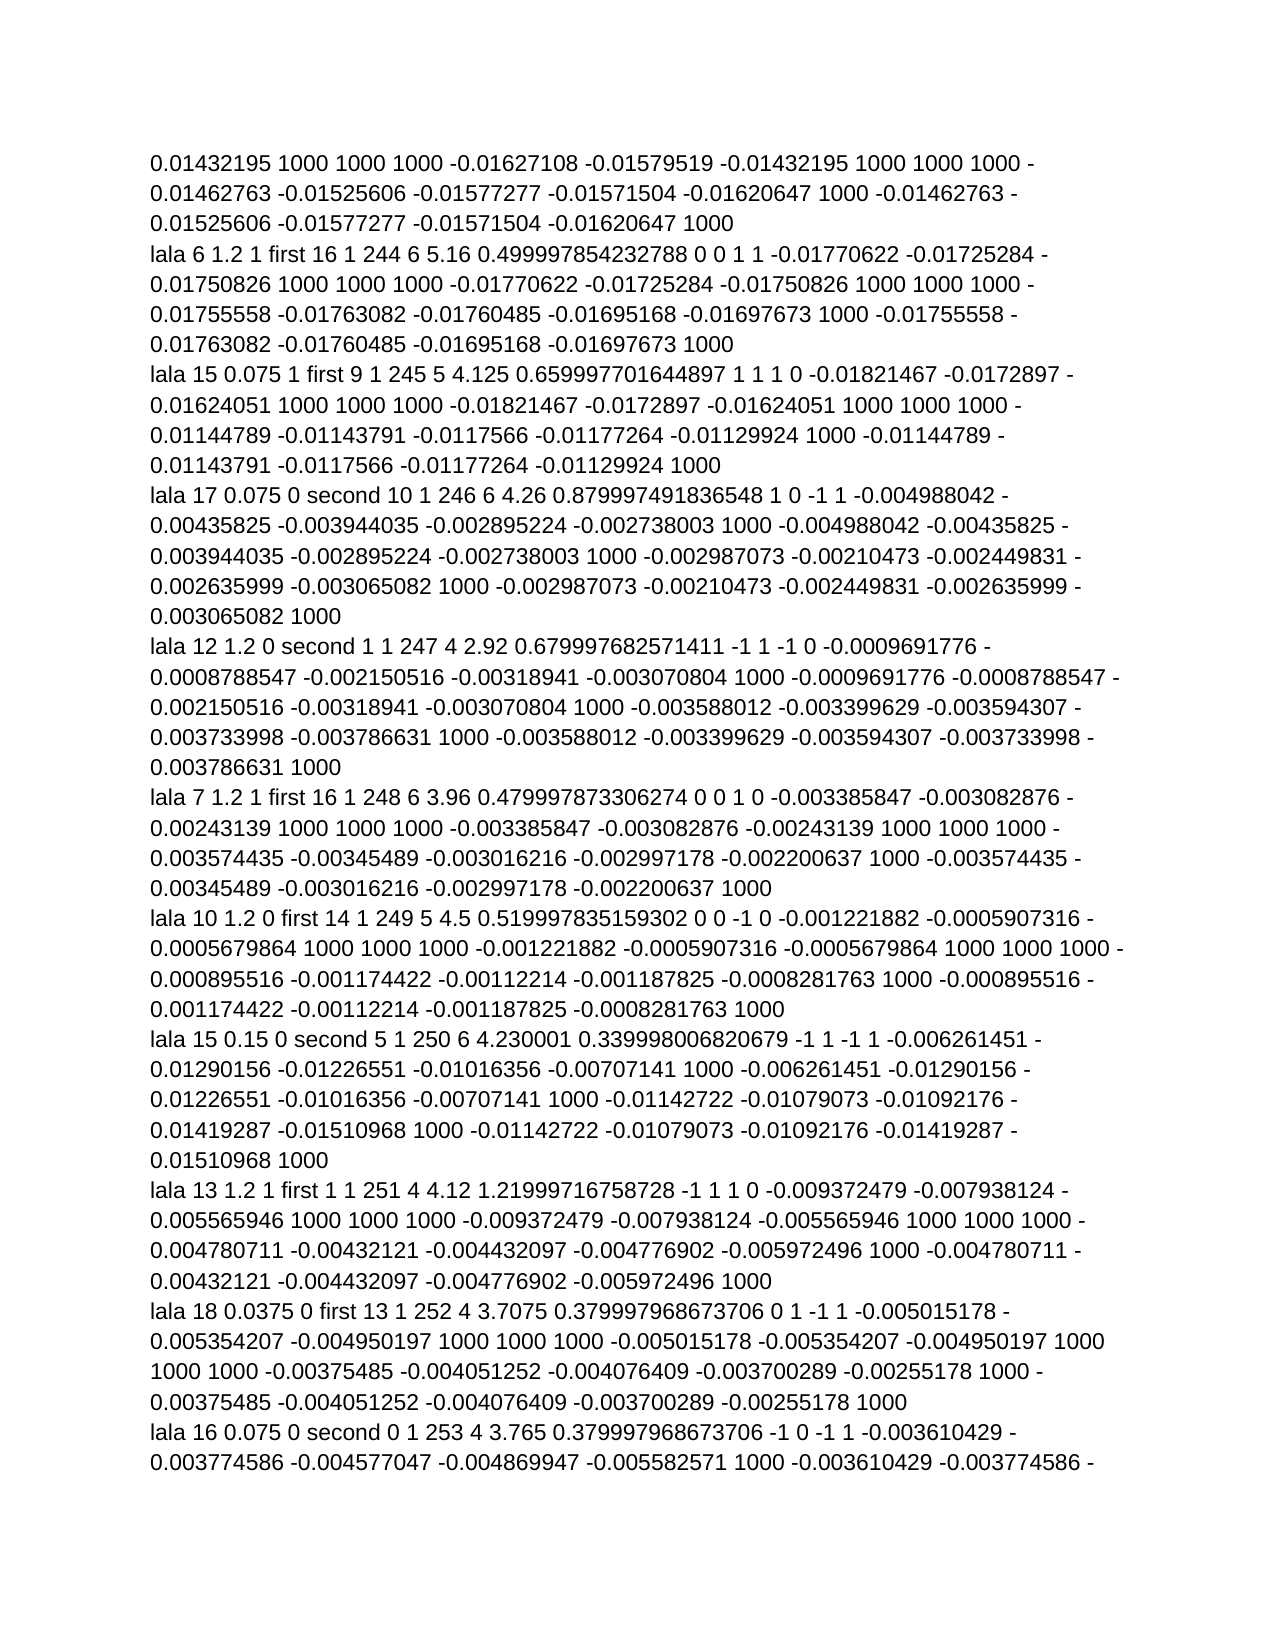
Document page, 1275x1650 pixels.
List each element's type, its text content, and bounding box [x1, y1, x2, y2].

text lala 15 0.15 0 second 5 1 250 6 4.230001 0.339998006820679 -1 1 -1 1 -0.006261451 -0.01290156 -0.01226551 -0.01016356 -0.00707141 1000 -0.006261451 -0.01290156 -0.01226551 -0.01016356 -0.00707141 1000 -0.01142722 -0.01079073 -0.01092176 -0.01419287 -0.01510968 1000 -0.01142722 -0.01079073 -0.01092176 -0.01419287 -0.01510968 1000 [150, 1026, 1125, 1173]
text lala 15 0.075 1 first 9 1 245 5 4.125 0.659997701644897 1 1 1 0 -0.01821467 -0.0172897 -0.01624051 1000 1000 1000 -0.01821467 -0.0172897 -0.01624051 1000 1000 1000 -0.01144789 -0.01143791 -0.0117566 -0.01177264 -0.01129924 1000 -0.01144789 -0.01143791 -0.0117566 -0.01177264 -0.01129924 1000 [150, 361, 1125, 478]
text lala 13 1.2 1 first 1 1 251 4 4.12 1.21999716758728 -1 1 1 0 -0.009372479 -0.007938124 -0.005565946 1000 1000 1000 -0.009372479 -0.007938124 -0.005565946 1000 1000 1000 -0.004780711 -0.00432121 -0.004432097 -0.004776902 -0.005972496 1000 -0.004780711 -0.00432121 -0.004432097 -0.004776902 -0.005972496 1000 [150, 1177, 1125, 1294]
text lala 6 1.2 1 first 16 1 244 6 5.16 0.499997854232788 0 0 1 1 -0.01770622 -0.01725284 -0.01750826 1000 1000 1000 -0.01770622 -0.01725284 -0.01750826 1000 1000 1000 -0.01755558 -0.01763082 -0.01760485 -0.01695168 -0.01697673 1000 -0.01755558 -0.01763082 -0.01760485 -0.01695168 -0.01697673 1000 [150, 241, 1125, 358]
text lala 18 0.0375 0 first 13 1 252 4 3.7075 0.379997968673706 0 1 -1 1 -0.005015178 -0.005354207 -0.004950197 1000 1000 1000 -0.005015178 -0.005354207 -0.004950197 1000 1000 1000 -0.00375485 -0.004051252 -0.004076409 -0.003700289 -0.00255178 1000 -0.00375485 -0.004051252 -0.004076409 -0.003700289 -0.00255178 1000 [150, 1298, 1125, 1415]
text lala 10 1.2 0 first 14 1 249 5 4.5 0.519997835159302 0 0 -1 0 -0.001221882 -0.0005907316 -0.0005679864 1000 1000 1000 -0.001221882 -0.0005907316 -0.0005679864 1000 1000 1000 -0.000895516 -0.001174422 -0.00112214 -0.001187825 -0.0008281763 1000 -0.000895516 -0.001174422 -0.00112214 -0.001187825 -0.0008281763 1000 [150, 905, 1125, 1022]
text lala 7 1.2 1 first 16 1 248 6 3.96 0.479997873306274 0 0 1 0 -0.003385847 -0.003082876 -0.00243139 1000 1000 1000 -0.003385847 -0.003082876 -0.00243139 1000 1000 1000 -0.003574435 -0.00345489 -0.003016216 -0.002997178 -0.002200637 1000 -0.003574435 -0.00345489 -0.003016216 -0.002997178 -0.002200637 1000 [150, 784, 1125, 901]
text lala 12 1.2 0 second 1 1 247 4 2.92 0.679997682571411 -1 1 -1 0 -0.0009691776 -0.0008788547 -0.002150516 -0.00318941 -0.003070804 1000 -0.0009691776 -0.0008788547 -0.002150516 -0.00318941 -0.003070804 1000 -0.003588012 -0.003399629 -0.003594307 -0.003733998 -0.003786631 1000 -0.003588012 -0.003399629 -0.003594307 -0.003733998 -0.003786631 1000 [150, 633, 1125, 781]
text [150, 1419, 1125, 1475]
text lala 17 0.075 0 second 10 1 246 6 4.26 0.879997491836548 1 0 -1 1 -0.004988042 -0.00435825 -0.003944035 -0.002895224 -0.002738003 1000 -0.004988042 -0.00435825 -0.003944035 -0.002895224 -0.002738003 1000 -0.002987073 -0.00210473 -0.002449831 -0.002635999 -0.003065082 1000 -0.002987073 -0.00210473 -0.002449831 -0.002635999 -0.003065082 1000 [150, 482, 1125, 629]
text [150, 150, 1125, 237]
